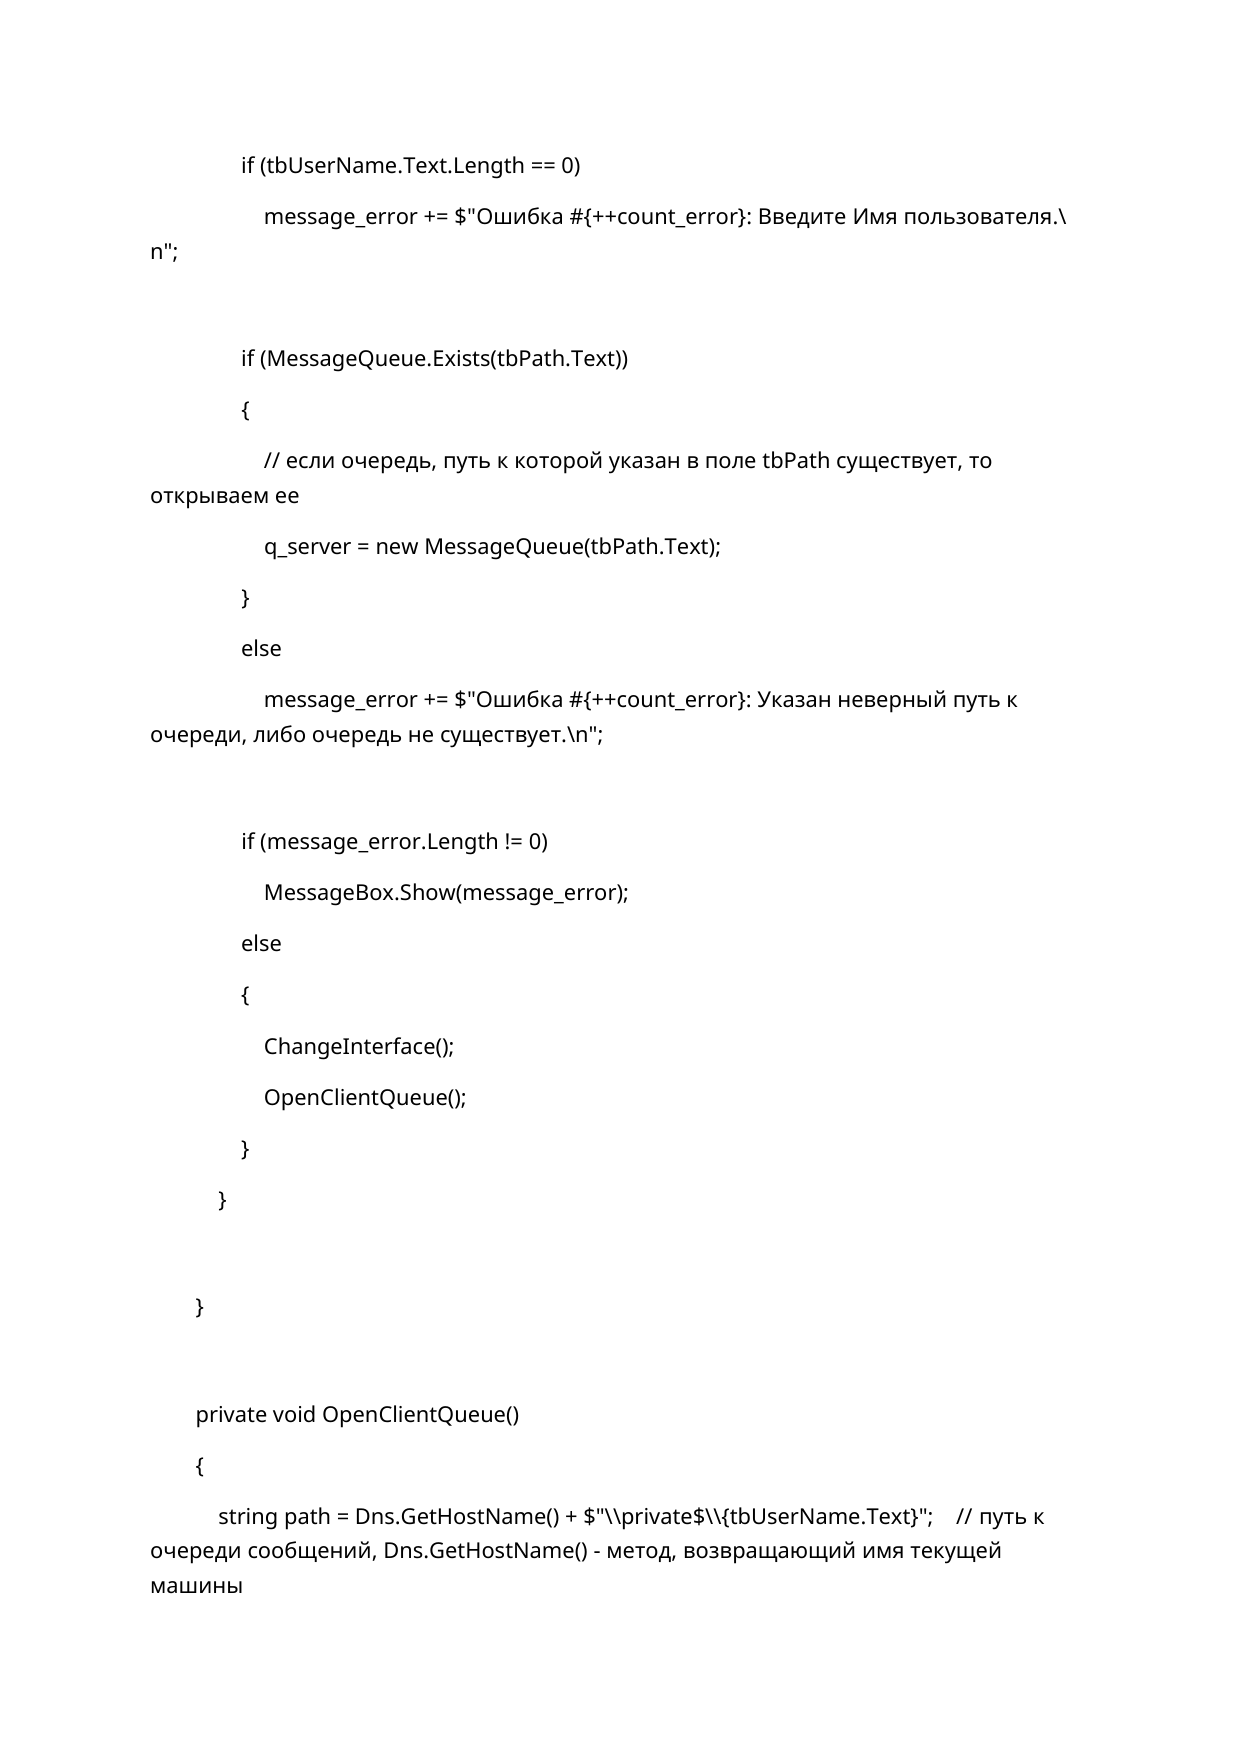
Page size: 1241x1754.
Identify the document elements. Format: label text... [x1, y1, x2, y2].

text } [150, 582, 1090, 612]
text OpenClientQueue(); [150, 1082, 1090, 1112]
text { [150, 979, 1090, 1009]
text else [150, 928, 1090, 958]
text if (tbUserName.Text.Length == 0) [150, 150, 1090, 180]
text message_error += $"Ошибка #{++count_error}: Введите Имя пользователя.\n"; [150, 201, 1090, 265]
text if (message_error.Length != 0) [150, 826, 1090, 856]
text message_error += $"Ошибка #{++count_error}: Указан неверный путь к очереди, либо очередь не существует.\n"; [150, 684, 1090, 748]
text } [150, 1184, 1090, 1214]
text MessageBox.Show(message_error); [150, 877, 1090, 907]
text private void OpenClientQueue() [150, 1399, 1090, 1428]
text { [150, 1450, 1090, 1479]
text string path = Dns.GetHostName() + $"\\private$\\{tbUserName.Text}"; // путь к очереди сообщений, Dns.GetHostName() - метод, возвращающий имя текущей машины [150, 1501, 1090, 1600]
text } [150, 1291, 1090, 1321]
text else [150, 633, 1090, 663]
text } [150, 1133, 1090, 1163]
text { [150, 394, 1090, 424]
text // если очередь, путь к которой указан в поле tbPath существует, то открываем ее [150, 445, 1090, 509]
text ChangeInterface(); [150, 1031, 1090, 1060]
text q_server = new MessageQueue(tbPath.Text); [150, 531, 1090, 561]
text if (MessageQueue.Exists(tbPath.Text)) [150, 343, 1090, 373]
